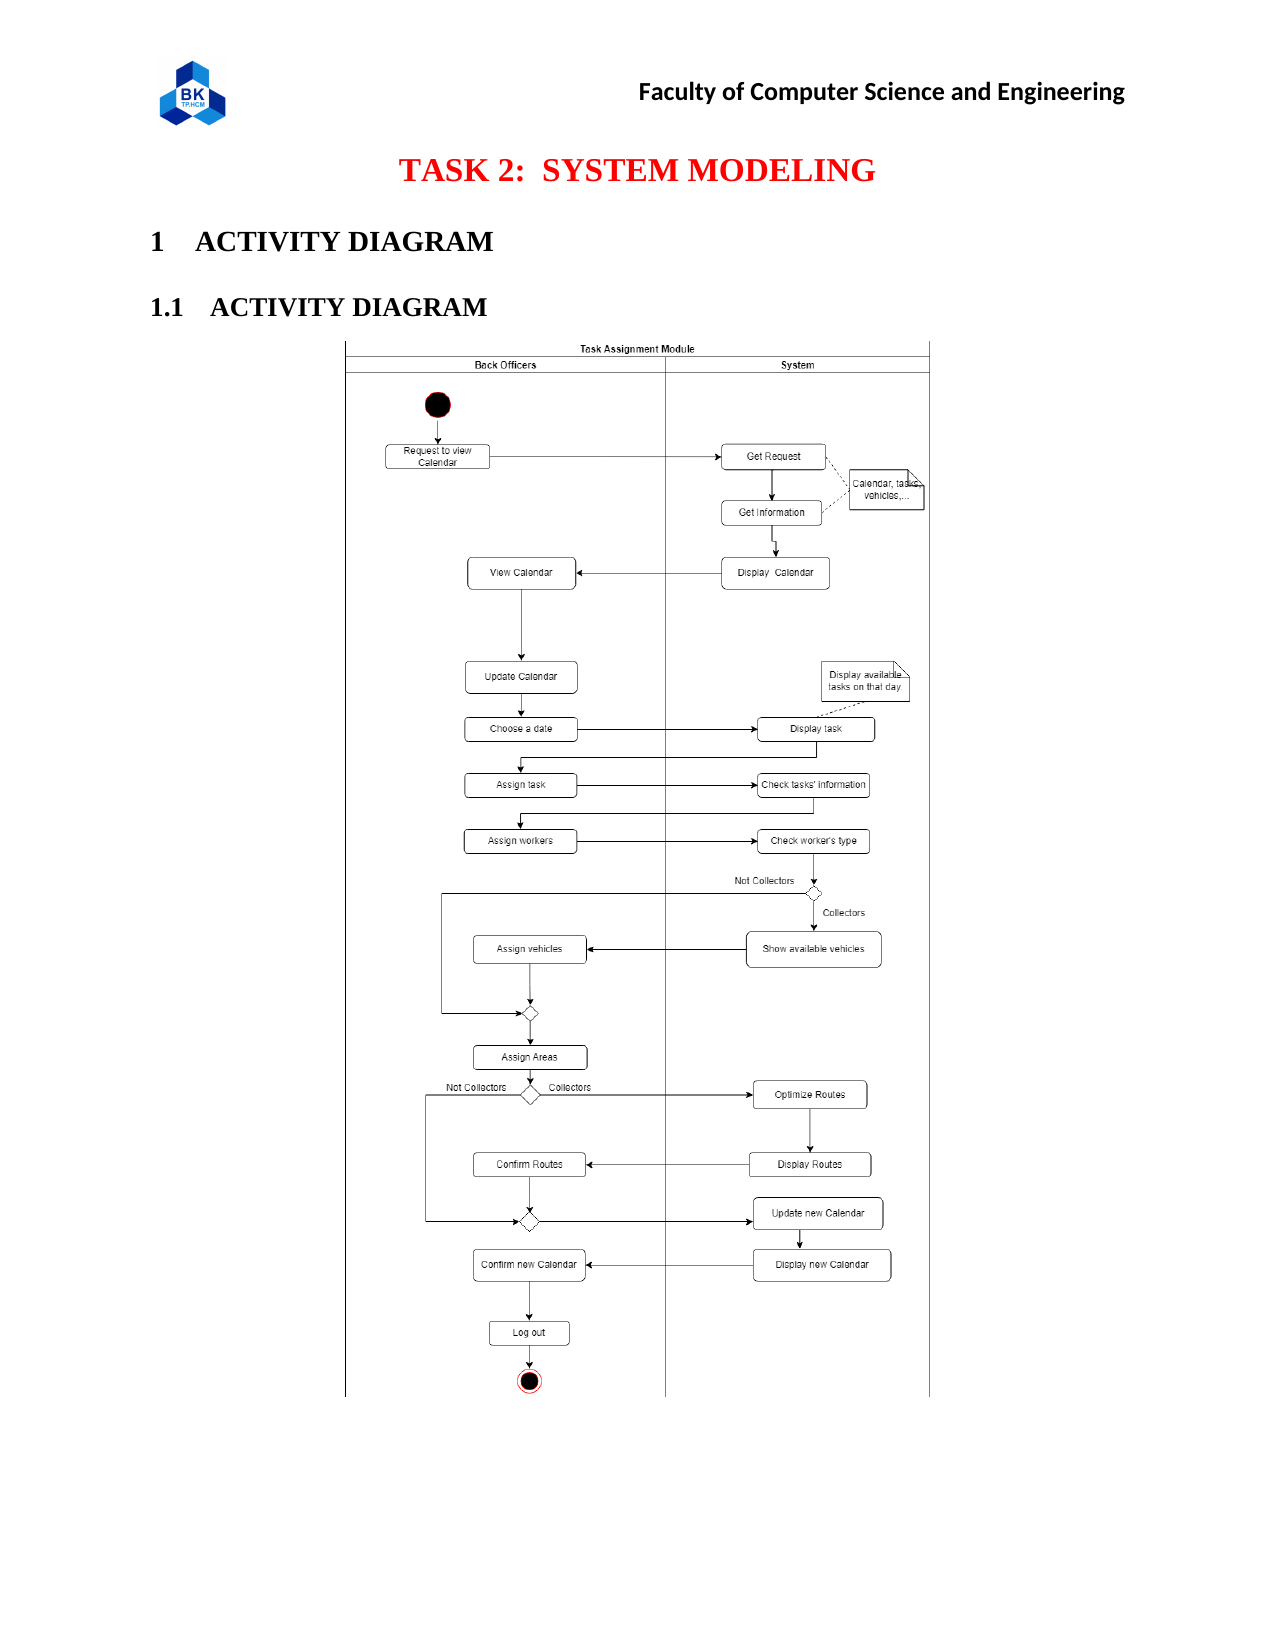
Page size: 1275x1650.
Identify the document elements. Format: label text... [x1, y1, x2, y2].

subtitle ACTIVITY DIAGRAM [150, 291, 1125, 322]
subtitle TASK 2: SYSTEM MODELING [150, 150, 1125, 188]
picture [345, 341, 930, 1397]
picture [156, 57, 229, 129]
subtitle ACTIVITY DIAGRAM [150, 224, 1125, 258]
